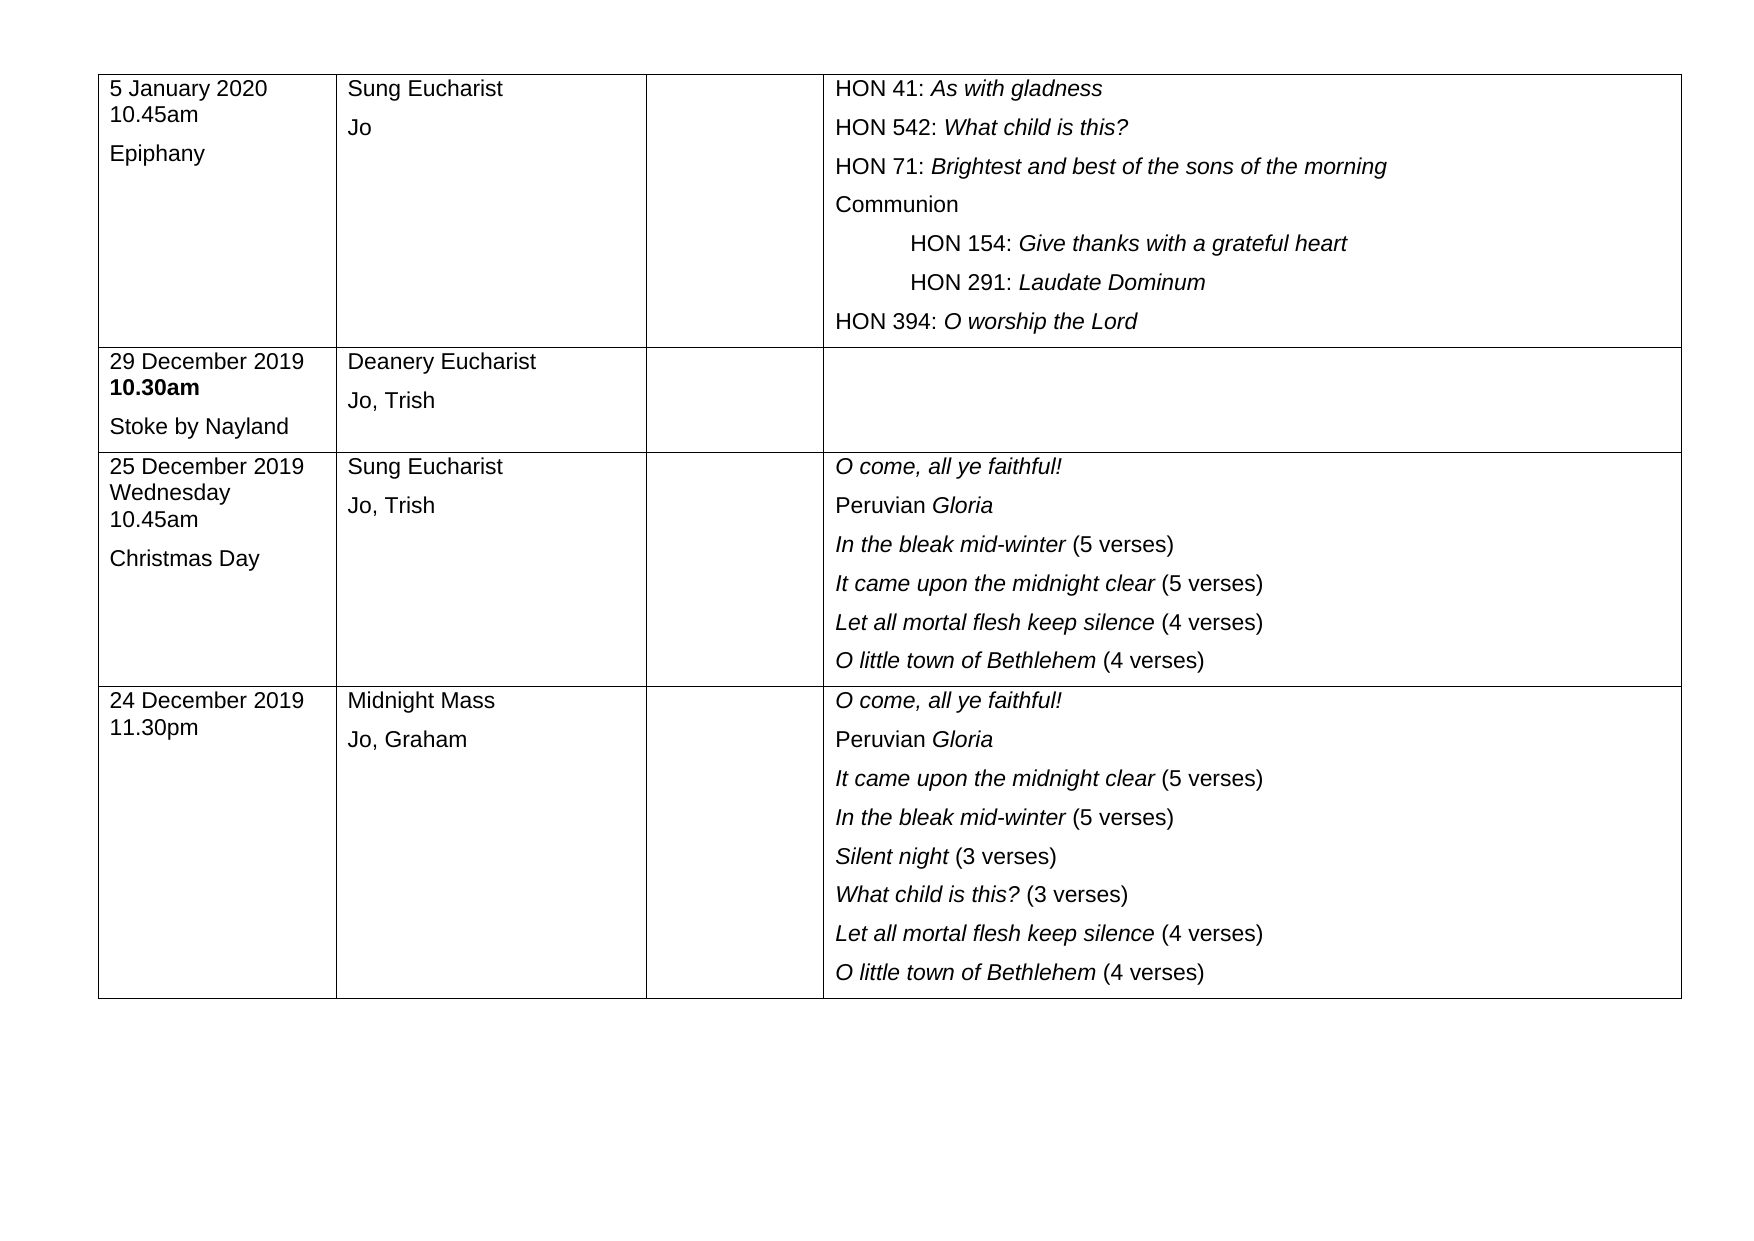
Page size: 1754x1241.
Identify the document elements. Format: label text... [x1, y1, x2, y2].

table_cell Sung Eucharist Jo [337, 75, 646, 347]
table_cell 25 December 2019 Wednesday 10.45am Christmas Day [99, 453, 336, 686]
table_cell Sung Eucharist Jo, Trish [337, 453, 646, 686]
table_cell O come, all ye faithful! Peruvian Gloria In the bleak mid-winter (5 verses) It came upon the midnight clear (5 verses) Let all mortal flesh keep silence (4 verses) O little town of Bethlehem (4 verses) [824, 453, 1681, 686]
table_cell O come, all ye faithful! Peruvian Gloria It came upon the midnight clear (5 verses) In the bleak mid-winter (5 verses) Silent night (3 verses) What child is this? (3 verses) Let all mortal flesh keep silence (4 verses) O little town of Bethlehem (4 verses) [824, 687, 1681, 998]
table_cell [824, 348, 1681, 452]
table_cell Midnight Mass Jo, Graham [337, 687, 646, 998]
table_cell 29 December 2019 10.30am Stoke by Nayland [99, 348, 336, 452]
table_cell [647, 348, 823, 452]
table_cell [647, 75, 823, 347]
table_cell [647, 687, 823, 998]
table_cell HON 41: As with gladness HON 542: What child is this? HON 71: Brightest and best of the sons of the morning Communion HON 154: Give thanks with a grateful heart HON 291: Laudate Dominum HON 394: O worship the Lord [824, 75, 1681, 347]
table_cell 5 January 2020 10.45am Epiphany [99, 75, 336, 347]
table_cell 24 December 2019 11.30pm [99, 687, 336, 998]
table_cell Deanery Eucharist Jo, Trish [337, 348, 646, 452]
table_cell [647, 453, 823, 686]
